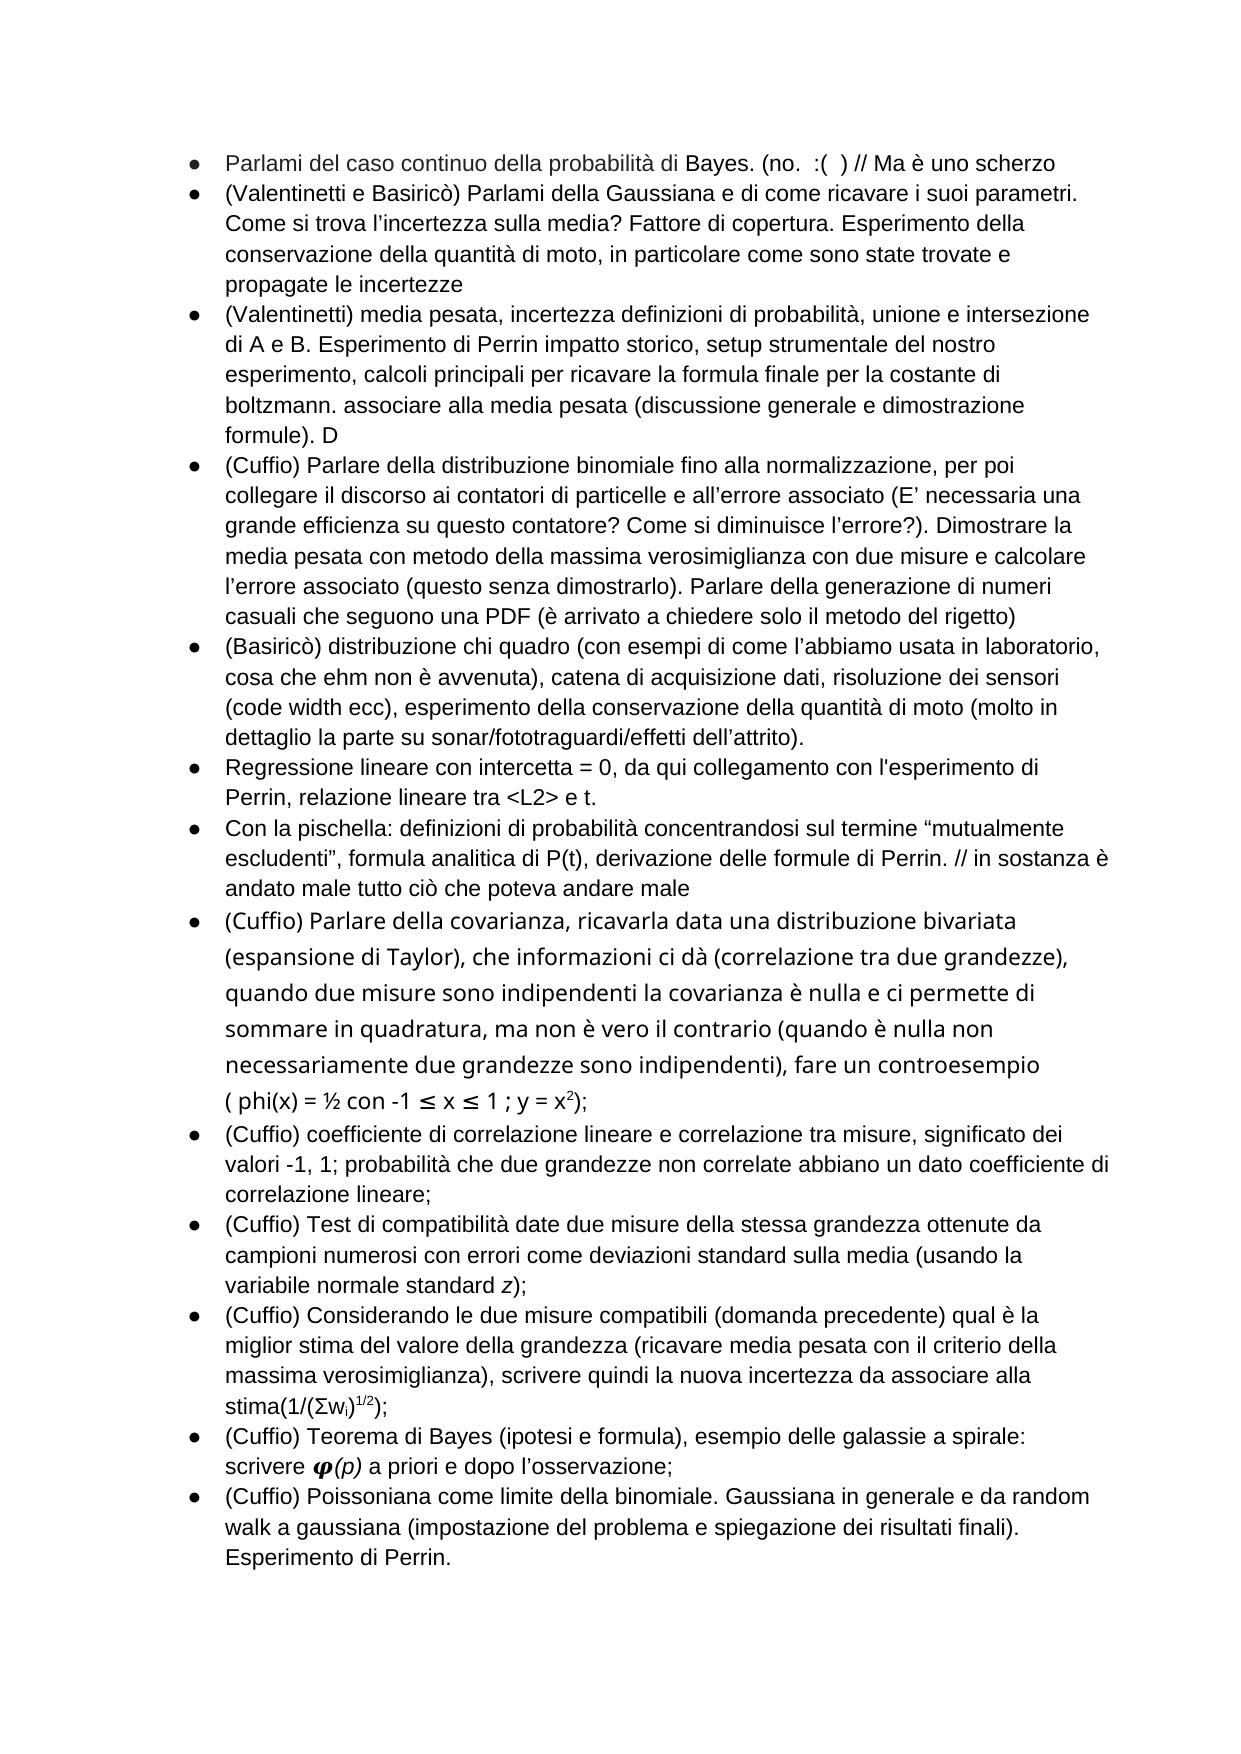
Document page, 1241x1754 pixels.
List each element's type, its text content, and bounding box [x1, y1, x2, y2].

list Regressione lineare con intercetta = 0, da qui collegamento con l'esperimento di Perrin, relazione lineare tra <L2> e t. [187, 754, 1109, 811]
list Con la pischella: definizioni di probabilità concentrandosi sul termine “mutualmente escludenti”, formula analitica di P(t), derivazione delle formule di Perrin. // in sostanza è andato male tutto ciò che poteva andare male [187, 814, 1109, 901]
list (Valentinetti e Basiricò) Parlami della Gaussiana e di come ricavare i suoi parametri. Come si trova l’incertezza sulla media? Fattore di copertura. Esperimento della conservazione della quantità di moto, in particolare come sono state trovate e propagate le incertezze [187, 180, 1109, 297]
list (Cuffio) Poissoniana come limite della binomiale. Gaussiana in generale e da random walk a gaussiana (impostazione del problema e spiegazione dei risultati finali). Esperimento di Perrin. [187, 1483, 1109, 1570]
list (Cuffio) Test di compatibilità date due misure della stessa grandezza ottenute da campioni numerosi con errori come deviazioni standard sulla media (usando la variabile normale standard z); [187, 1211, 1109, 1298]
list (Basiricò) distribuzione chi quadro (con esempi di come l’abbiamo usata in laboratorio, cosa che ehm non è avvenuta), catena di acquisizione dati, risoluzione dei sensori (code width ecc), esperimento della conservazione della quantità di moto (molto in dettaglio la parte su sonar/fototraguardi/effetti dell’attrito). [187, 633, 1109, 750]
list (Cuffio) Considerando le due misure compatibili (domanda precedente) qual è la miglior stima del valore della grandezza (ricavare media pesata con il criterio della massima verosimiglianza), scrivere quindi la nuova incertezza da associare alla stima(1/(Σwi)1/2); [187, 1302, 1109, 1419]
list Parlami del caso continuo della probabilità di Bayes. (no. :( ) // Ma è uno scherzo [685, 150, 1109, 176]
list (Cuffio) Parlare della distribuzione binomiale fino alla normalizzazione, per poi collegare il discorso ai contatori di particelle e all’errore associato (E’ necessaria una grande efficienza su questo contatore? Come si diminuisce l’errore?). Dimostrare la media pesata con metodo della massima verosimiglianza con due misure e calcolare l’errore associato (questo senza dimostrarlo). Parlare della generazione di numeri casuali che seguono una PDF (è arrivato a chiedere solo il metodo del rigetto) [187, 452, 1109, 629]
list (Valentinetti) media pesata, incertezza definizioni di probabilità, unione e intersezione di A e B. Esperimento di Perrin impatto storico, setup strumentale del nostro esperimento, calcoli principali per ricavare la formula finale per la costante di boltzmann. associare alla media pesata (discussione generale e dimostrazione formule). D [187, 301, 1109, 448]
list (Cuffio) Parlare della covarianza, ricavarla data una distribuzione bivariata (espansione di Taylor), che informazioni ci dà (correlazione tra due grandezze), quando due misure sono indipendenti la covarianza è nulla e ci permette di sommare in quadratura, ma non è vero il contrario (quando è nulla non necessariamente due grandezze sono indipendenti), fare un controesempio ( phi(x) = ½ con -1 ≤ x ≤ 1 ; y = x2); [187, 905, 1109, 1116]
list (Cuffio) Teorema di Bayes (ipotesi e formula), esempio delle galassie a spirale: scrivere 𝝋(p) a priori e dopo l’osservazione; [187, 1423, 1109, 1479]
list (Cuffio) coefficiente di correlazione lineare e correlazione tra misure, significato dei valori -1, 1; probabilità che due grandezze non correlate abbiano un dato coefficiente di correlazione lineare; [187, 1121, 1109, 1208]
